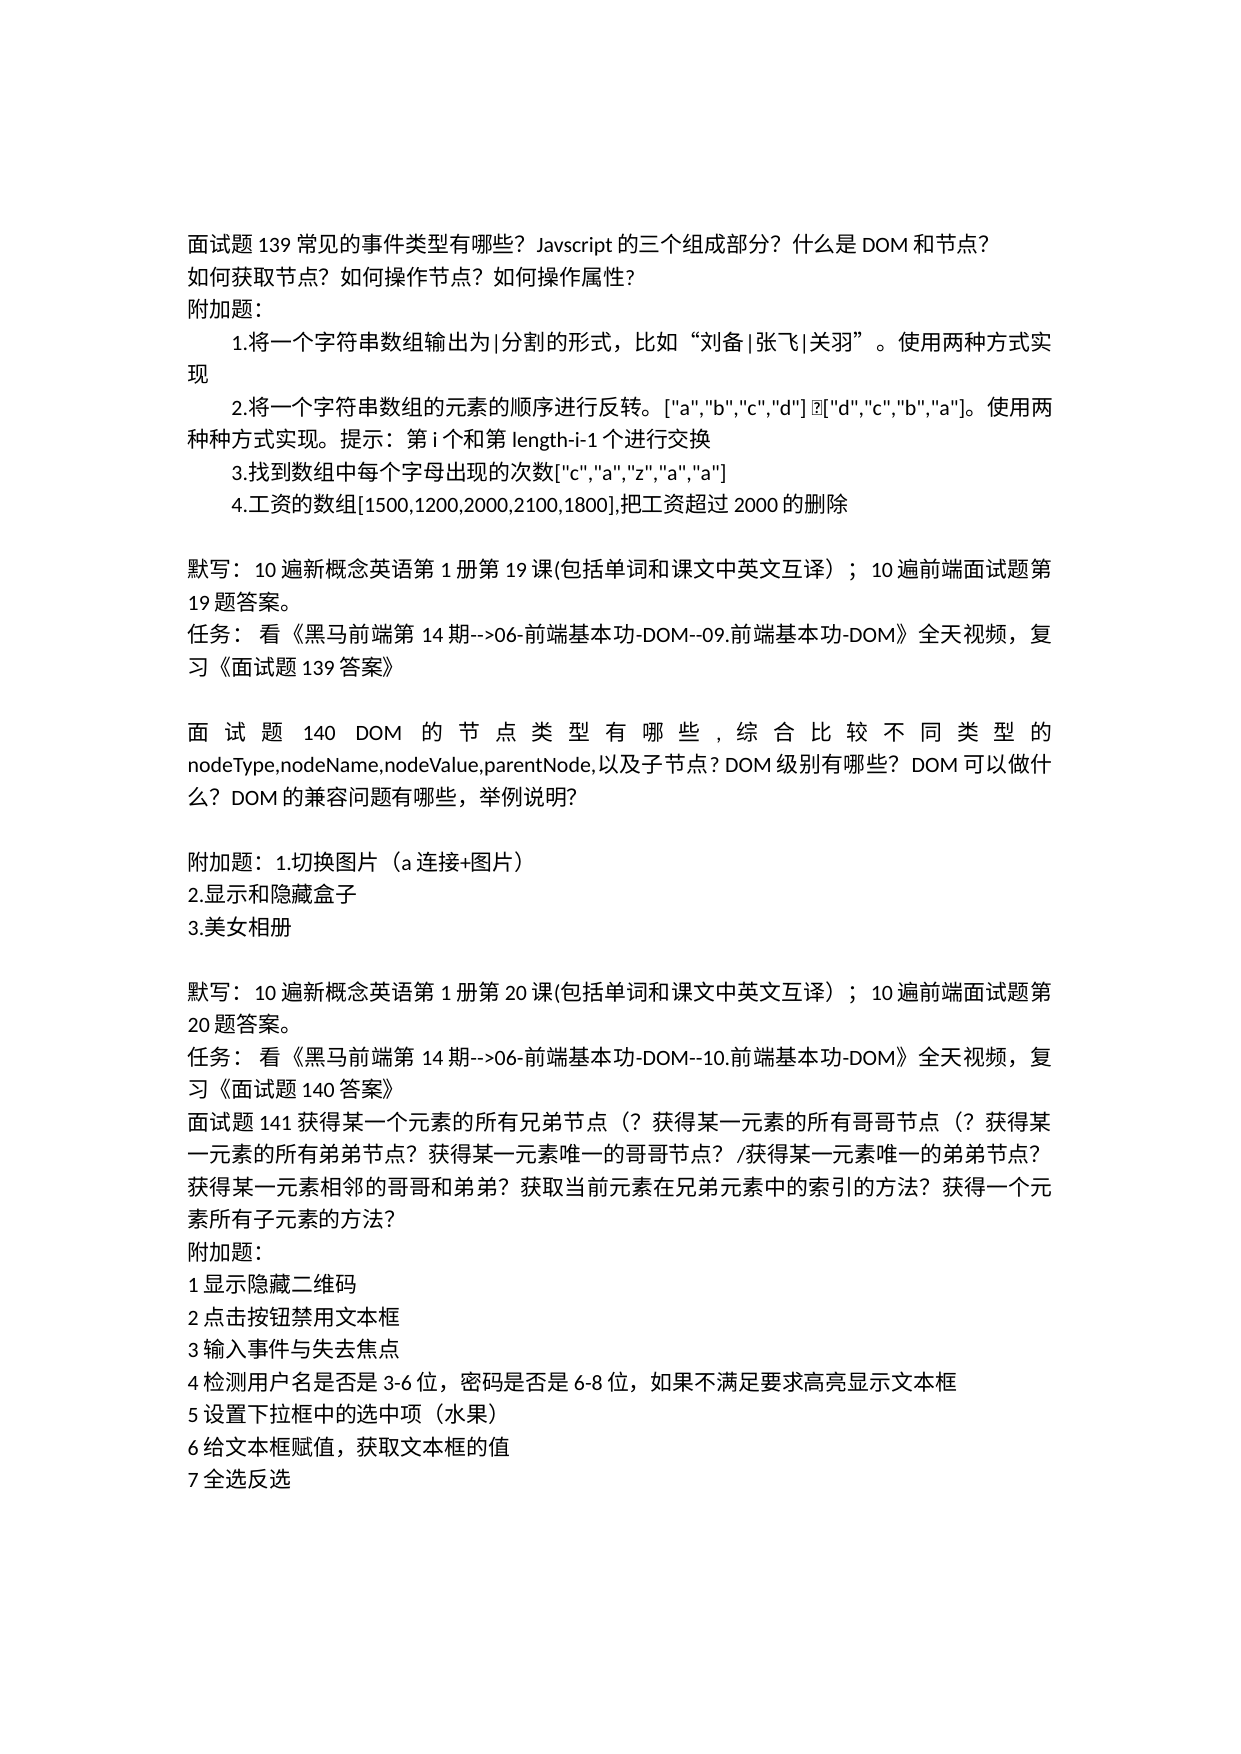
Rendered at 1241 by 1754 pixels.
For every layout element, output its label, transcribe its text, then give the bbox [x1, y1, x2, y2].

text 面试题139 常见的事件类型有哪些？Javscript的三个组成部分？什么是DOM和节点？ [187, 227, 1053, 259]
text 3.找到数组中每个字母出现的次数["c","a","z","a","a"] [187, 454, 1053, 487]
text 如何获取节点？如何操作节点？如何操作属性? [187, 259, 1053, 292]
text 3.美女相册 [187, 909, 1053, 942]
text 2.将一个字符串数组的元素的顺序进行反转。["a","b","c","d"] ["d","c","b","a"]。使用两种种方式实现。提示：第i个和第length-i-1个进行交换 [187, 389, 1053, 454]
text 4 检测用户名是否是3-6位，密码是否是6-8位，如果不满足要求高亮显示文本框 [187, 1364, 1053, 1397]
text 3输入事件与失去焦点 [187, 1332, 1053, 1364]
text 面试题140 DOM的节点类型有哪些,综合比较不同类型的nodeType,nodeName,nodeValue,parentNode,以及子节点? DOM级别有哪些？DOM可以做什么？DOM的兼容问题有哪些，举例说明？ [187, 714, 1053, 812]
text 任务： 看《黑马前端第14期-->06-前端基本功-DOM--10.前端基本功-DOM》全天视频，复习《面试题140答案》 [187, 1039, 1053, 1104]
text 任务： 看《黑马前端第14期-->06-前端基本功-DOM--09.前端基本功-DOM》全天视频，复习《面试题139答案》 [187, 617, 1053, 682]
text 附加题： [187, 292, 1053, 324]
text 附加题： [187, 1234, 1053, 1267]
text 默写：10遍新概念英语第1册第20课(包括单词和课文中英文互译）；10遍前端面试题第20题答案。 [187, 974, 1053, 1039]
text 4.工资的数组[1500,1200,2000,2100,1800],把工资超过2000的删除 [187, 487, 1053, 519]
text 1 显示隐藏二维码 [187, 1267, 1053, 1299]
text 附加题：1.切换图片（a连接+图片） [187, 844, 1053, 877]
text 1.将一个字符串数组输出为|分割的形式，比如“刘备|张飞|关羽”。使用两种方式实现 [187, 324, 1053, 389]
text 默写：10遍新概念英语第1册第19课(包括单词和课文中英文互译）；10遍前端面试题第19题答案。 [187, 552, 1053, 617]
text 2 点击按钮禁用文本框 [187, 1299, 1053, 1332]
text 面试题141 获得某一个元素的所有兄弟节点（？获得某一元素的所有哥哥节点（？获得某一元素的所有弟弟节点？获得某一元素唯一的哥哥节点？/获得某一元素唯一的弟弟节点？获得某一元素相邻的哥哥和弟弟？获取当前元素在兄弟元素中的索引的方法？获得一个元素所有子元素的方法？ [187, 1104, 1053, 1234]
text 7 全选反选 [187, 1462, 1053, 1494]
text 2.显示和隐藏盒子 [187, 877, 1053, 909]
text 6 给文本框赋值，获取文本框的值 [187, 1429, 1053, 1462]
text 5 设置下拉框中的选中项（水果） [187, 1397, 1053, 1429]
